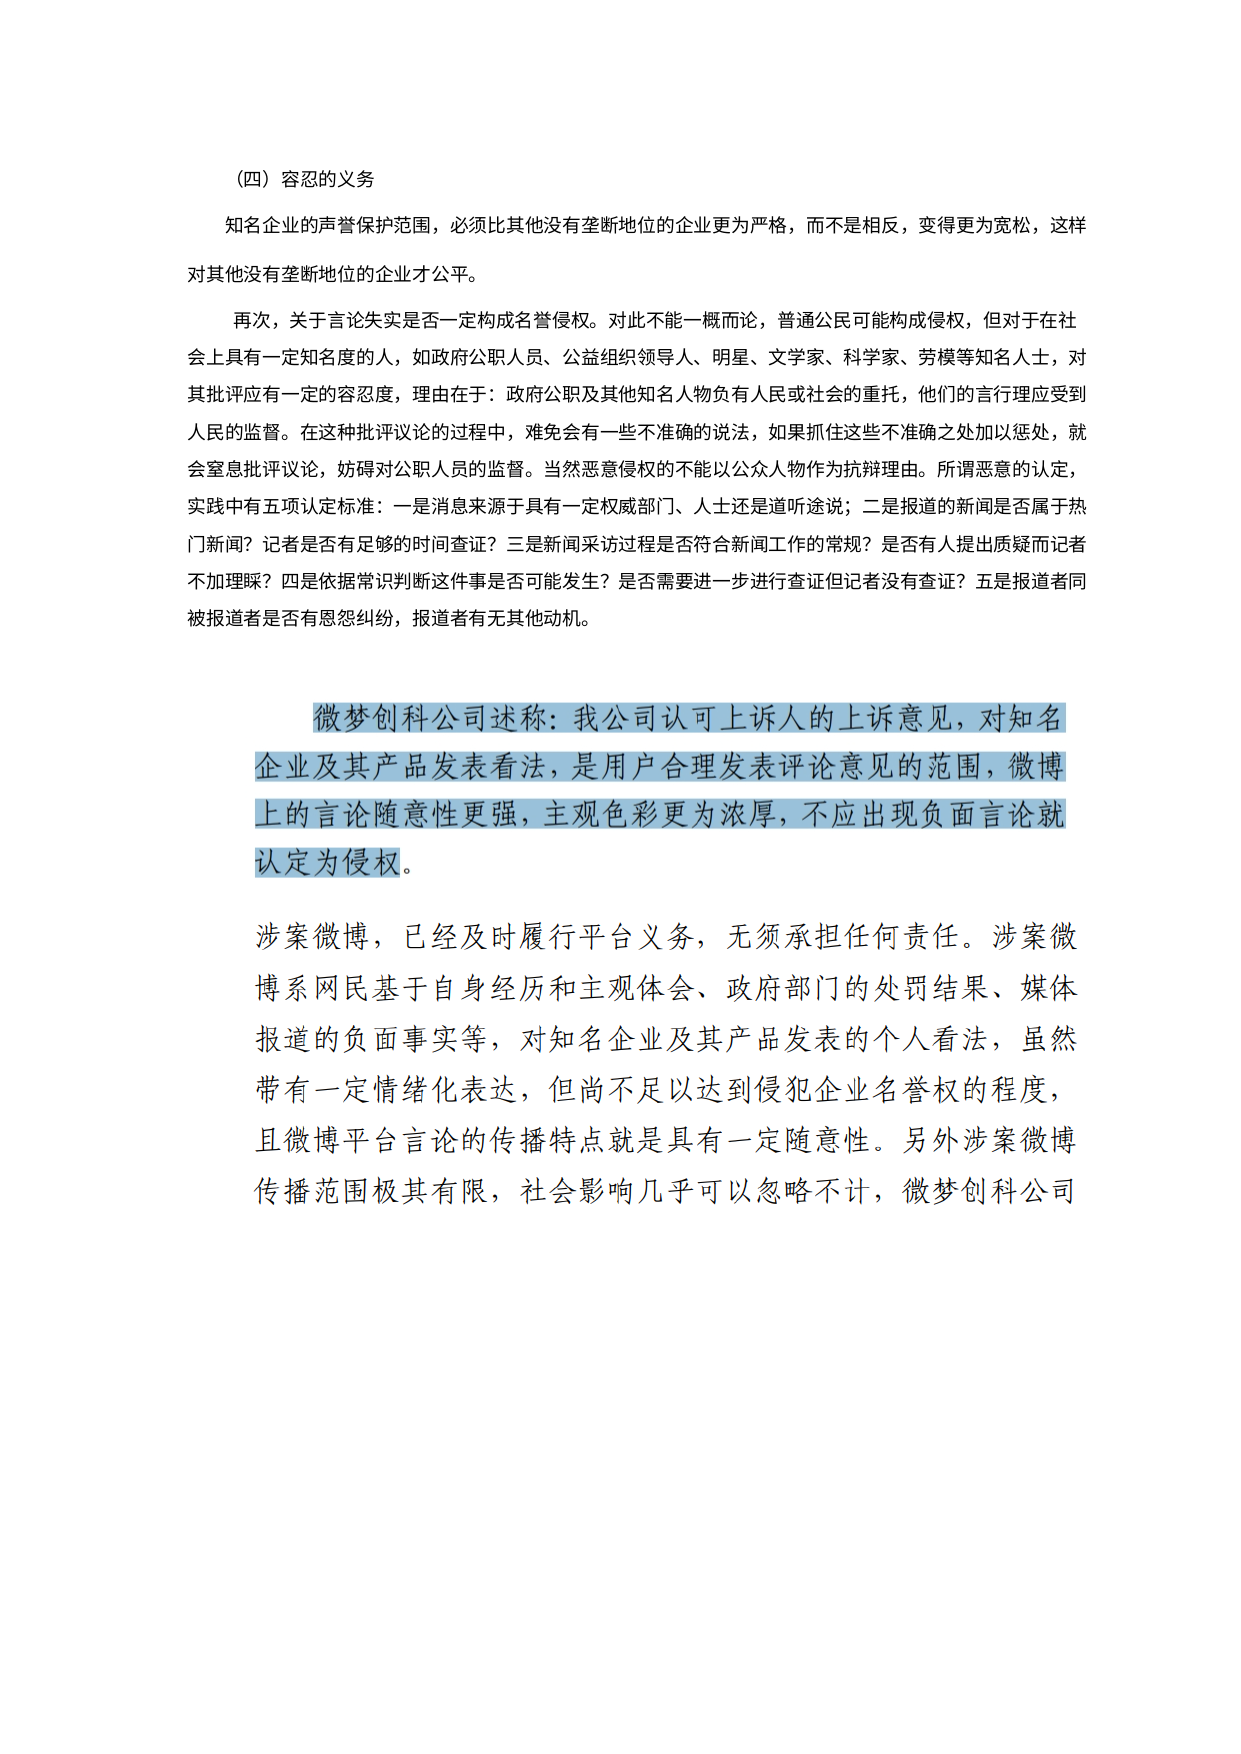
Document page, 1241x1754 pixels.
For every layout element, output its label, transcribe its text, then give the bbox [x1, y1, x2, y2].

text （四）容忍的义务 [187, 162, 1093, 194]
text 知名企业的声誉保护范围，必须比其他没有垄断地位的企业更为严格，而不是相反，变得更为宽松，这样对其他没有垄断地位的企业才公平。 [187, 208, 1093, 289]
picture [225, 910, 1091, 1227]
picture [225, 699, 1091, 891]
text 再次，关于言论失实是否一定构成名誉侵权。对此不能一概而论，普通公民可能构成侵权，但对于在社会上具有一定知名度的人，如政府公职人员、公益组织领导人、明星、文学家、科学家、劳模等知名人士，对其批评应有一定的容忍度，理由在于：政府公职及其他知名人物负有人民或社会的重托，他们的言行理应受到人民的监督。在这种批评议论的过程中，难免会有一些不准确的说法，如果抓住这些不准确之处加以惩处，就会窒息批评议论，妨碍对公职人员的监督。当然恶意侵权的不能以公众人物作为抗辩理由。所谓恶意的认定，实践中有五项认定标准：一是消息来源于具有一定权威部门、人士还是道听途说；二是报道的新闻是否属于热门新闻？记者是否有足够的时间查证？三是新闻采访过程是否符合新闻工作的常规？是否有人提出质疑而记者不加理睬？四是依据常识判断这件事是否可能发生？是否需要进一步进行查证但记者没有查证？五是报道者同被报道者是否有恩怨纠纷，报道者有无其他动机。 [187, 303, 1093, 634]
